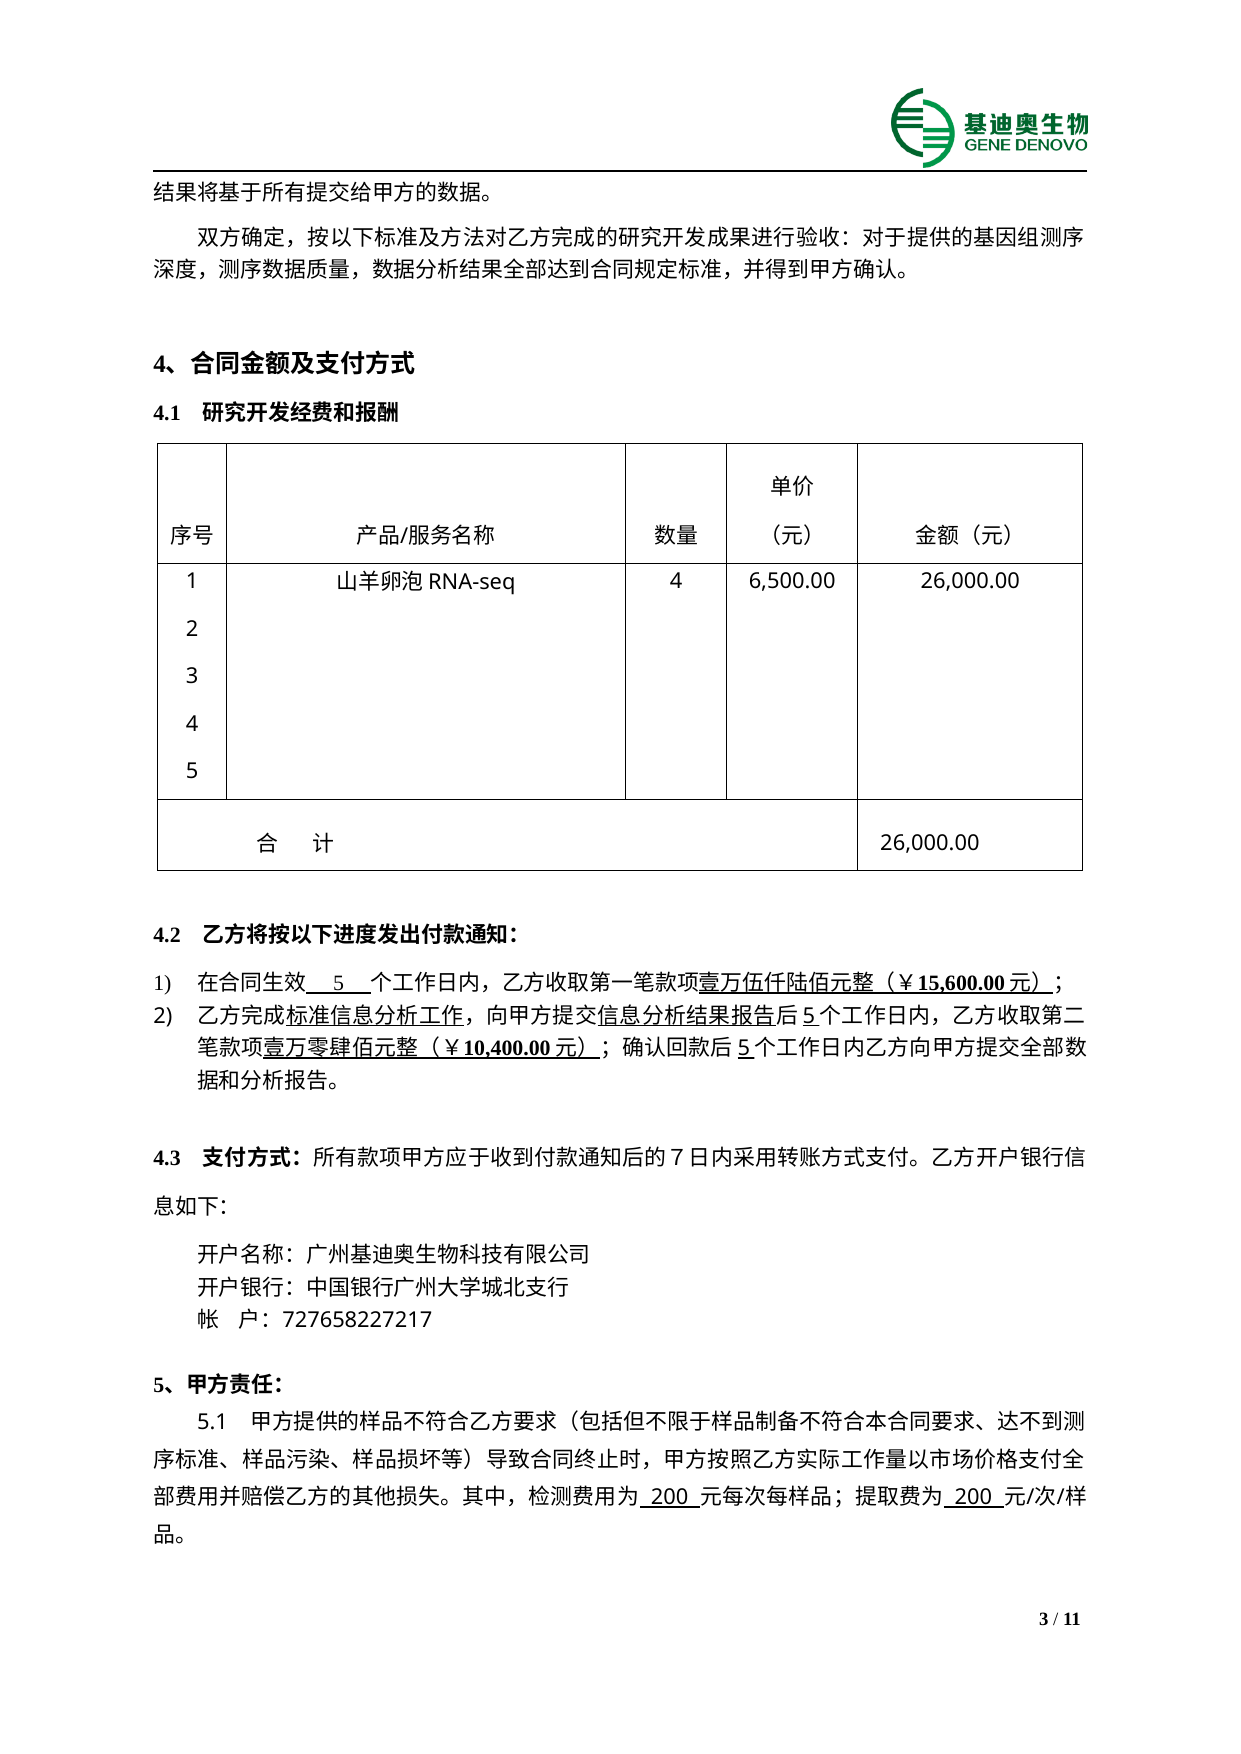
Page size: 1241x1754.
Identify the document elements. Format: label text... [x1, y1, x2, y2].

list 在合同生效 5 个工作日内，乙方收取第一笔款项壹万伍仟陆佰元整（￥15,600.00元）； [153, 965, 1087, 997]
text 双方确定，按以下标准及方法对乙方完成的研究开发成果进行验收：对于提供的基因组测序深度，测序数据质量，数据分析结果全部达到合同规定标准，并得到甲方确认。 [153, 219, 1087, 284]
table_cell 4 [626, 564, 726, 799]
table_header 金额（元） [858, 444, 1082, 563]
table_cell 6,500.00 [727, 564, 857, 799]
table_cell 合 计 [158, 800, 857, 870]
table_header 单价（元） [727, 444, 857, 563]
text 4.1 研究开发经费和报酬 [153, 394, 1087, 427]
text 帐 户：727658227217 [153, 1302, 1087, 1334]
picture [891, 88, 1088, 168]
text 5.1 甲方提供的样品不符合乙方要求（包括但不限于样品制备不符合本合同要求、达不到测序标准、样品污染、样品损坏等）导致合同终止时，甲方按照乙方实际工作量以市场价格支付全部费用并赔偿乙方的其他损失。其中，检测费用为 200 元每次每样品；提取费为 200 元/次/样品。 [153, 1399, 1087, 1549]
text 开户银行：中国银行广州大学城北支行 [153, 1269, 1087, 1302]
table_header 产品/服务名称 [227, 444, 625, 563]
text 乙方确保提交符合合同约定（见第二条第1点）的数据量给甲方。考虑到生物学实验的不确定性，乙方将有可能在测序过程中产生过量数据。如果实际测序产生的数据量超出合同约定的数据量，乙方提交给甲方的数据量最多不超出合同约定数据量的20%，乙方提交给甲方的信息分析结果将基于所有提交给甲方的数据。 [153, 174, 1087, 207]
text 开户名称：广州基迪奥生物科技有限公司 [153, 1237, 1087, 1269]
text 4.3 支付方式：所有款项甲方应于收到付款通知后的７日内采用转账方式支付。乙方开户银行信息如下： [153, 1140, 1087, 1221]
text 5、甲方责任： [153, 1367, 1087, 1399]
table_cell 26,000.00 [858, 800, 1082, 870]
table_cell 26,000.00 [858, 564, 1082, 799]
table_header 数量 [626, 444, 726, 563]
list 乙方完成标准信息分析工作，向甲方提交信息分析结果报告后5个工作日内，乙方收取第二笔款项壹万零肆佰元整（￥10,400.00元）；确认回款后5个工作日内乙方向甲方提交全部数据和分析报告。 [153, 997, 1087, 1095]
table_header 序号 [158, 444, 226, 563]
table_cell 1 2 3 4 5 [158, 564, 226, 799]
text 4、合同金额及支付方式 [153, 329, 1087, 394]
text 4.2 乙方将按以下进度发出付款通知： [153, 916, 1087, 949]
table_cell 山羊卵泡RNA-seq [227, 564, 625, 799]
